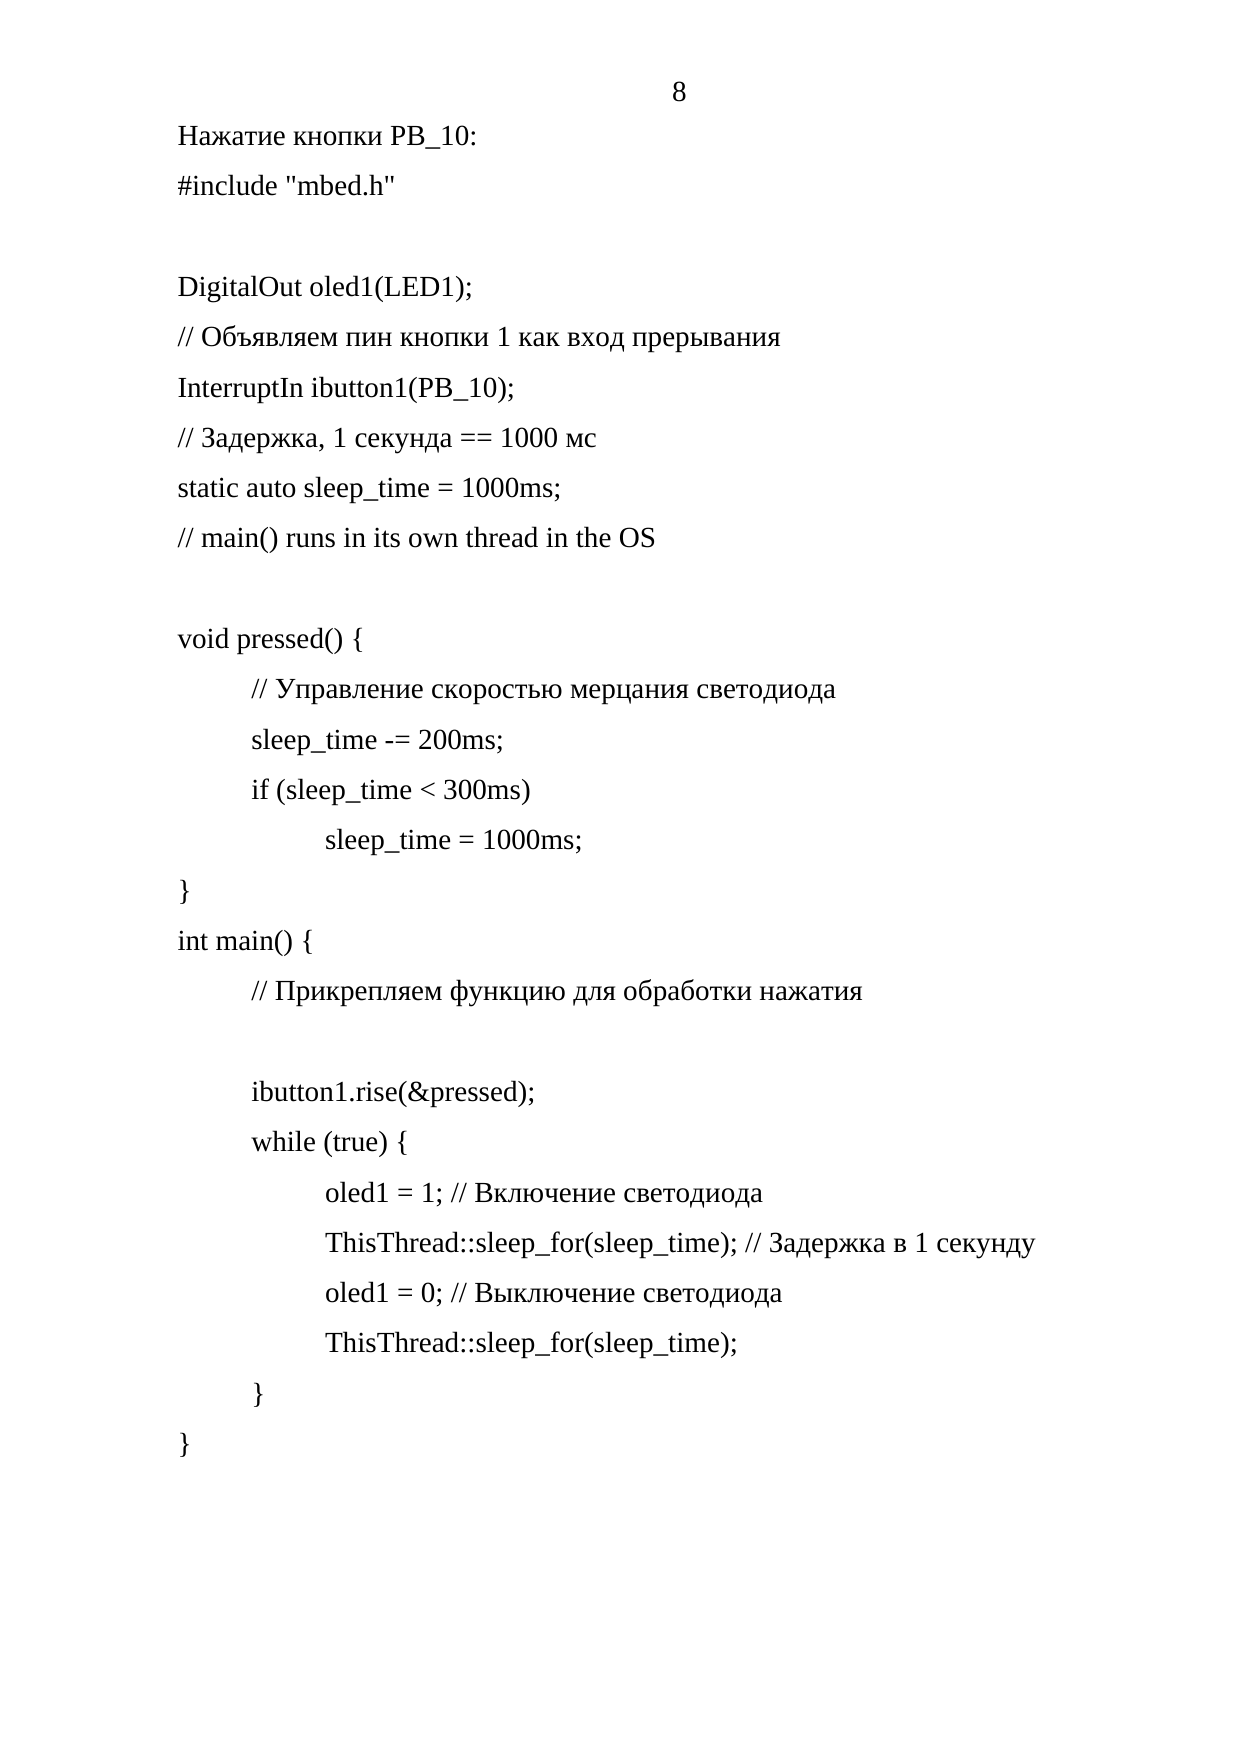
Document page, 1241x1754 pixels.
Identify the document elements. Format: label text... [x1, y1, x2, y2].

text // main() runs in its own thread in the OS [177, 521, 1181, 554]
text DigitalOut oled1(LED1); [177, 269, 1181, 303]
text oled1 = 1; // Включение светодиода [325, 1175, 1181, 1208]
text ibutton1.rise(&pressed); [251, 1074, 1181, 1108]
text Нажатие кнопки РВ_10: [177, 118, 1181, 152]
text // Задержка, 1 секунда == 1000 мс [177, 420, 1181, 453]
text } [251, 1376, 1181, 1409]
text if (sleep_time < 300ms) [251, 772, 1181, 806]
text ThisThread::sleep_for(sleep_time); // Задержка в 1 секунду [325, 1225, 1181, 1258]
text } [177, 1426, 1181, 1460]
text sleep_time = 1000ms; [251, 822, 1181, 856]
text InterruptIn ibutton1(PB_10); [177, 370, 1181, 403]
text void pressed() { [177, 621, 1181, 655]
text // Управление скоростью мерцания светодиода [251, 672, 1181, 705]
text } [177, 873, 1181, 906]
text static auto sleep_time = 1000ms; [177, 470, 1181, 504]
text ThisThread::sleep_for(sleep_time); [325, 1326, 1181, 1359]
text int main() { [177, 923, 1181, 957]
text while (true) { [251, 1124, 1181, 1158]
text // Прикрепляем функцию для обработки нажатия [251, 973, 1181, 1007]
text #include "mbed.h" [177, 168, 1181, 202]
text // Объявляем пин кнопки 1 как вход прерывания [177, 319, 1181, 353]
text sleep_time -= 200ms; [251, 722, 1181, 755]
text oled1 = 0; // Выключение светодиода [325, 1275, 1181, 1309]
